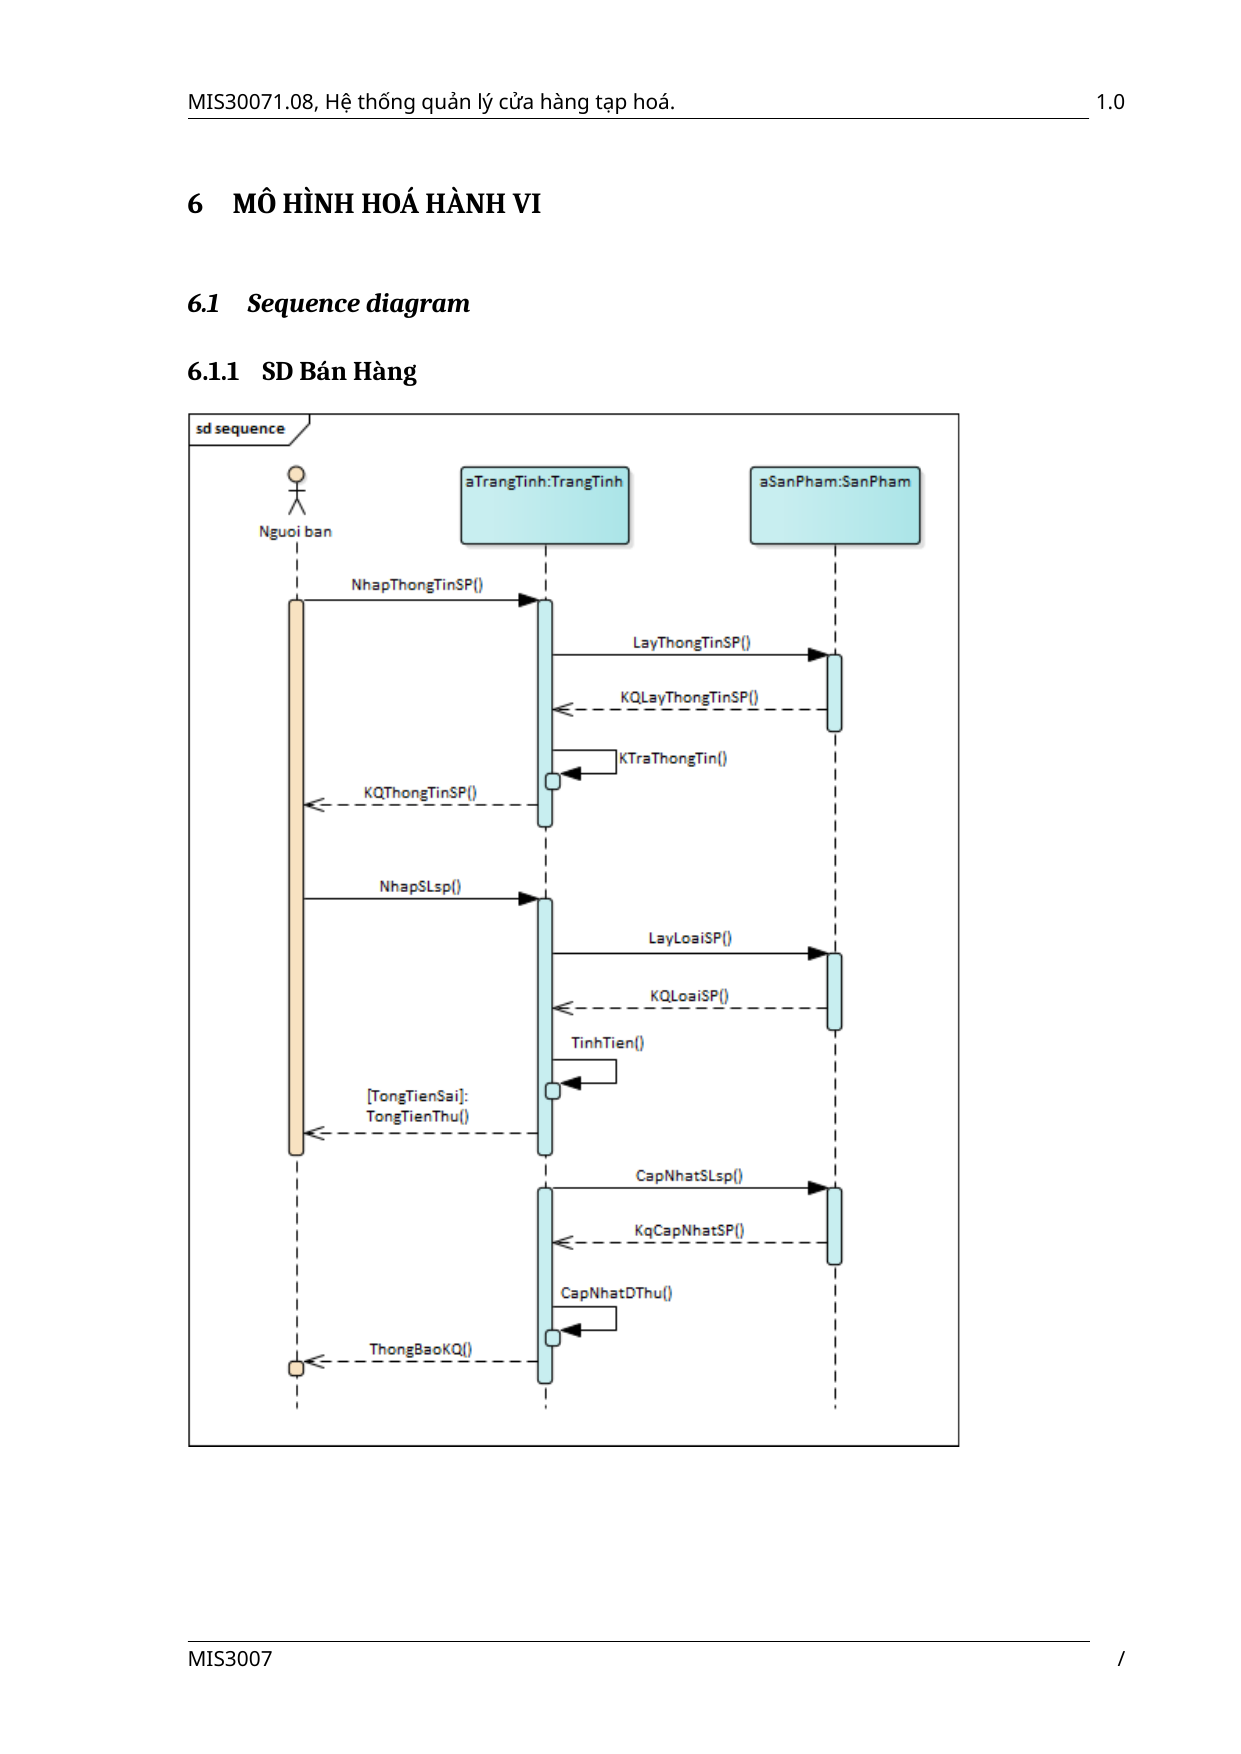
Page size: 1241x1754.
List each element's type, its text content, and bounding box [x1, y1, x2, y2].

subtitle Mô hình hoá hành vi [187, 187, 1090, 221]
subtitle SD Bán Hàng [187, 356, 1090, 388]
picture [187, 412, 960, 1447]
subtitle Sequence diagram [187, 288, 1090, 319]
